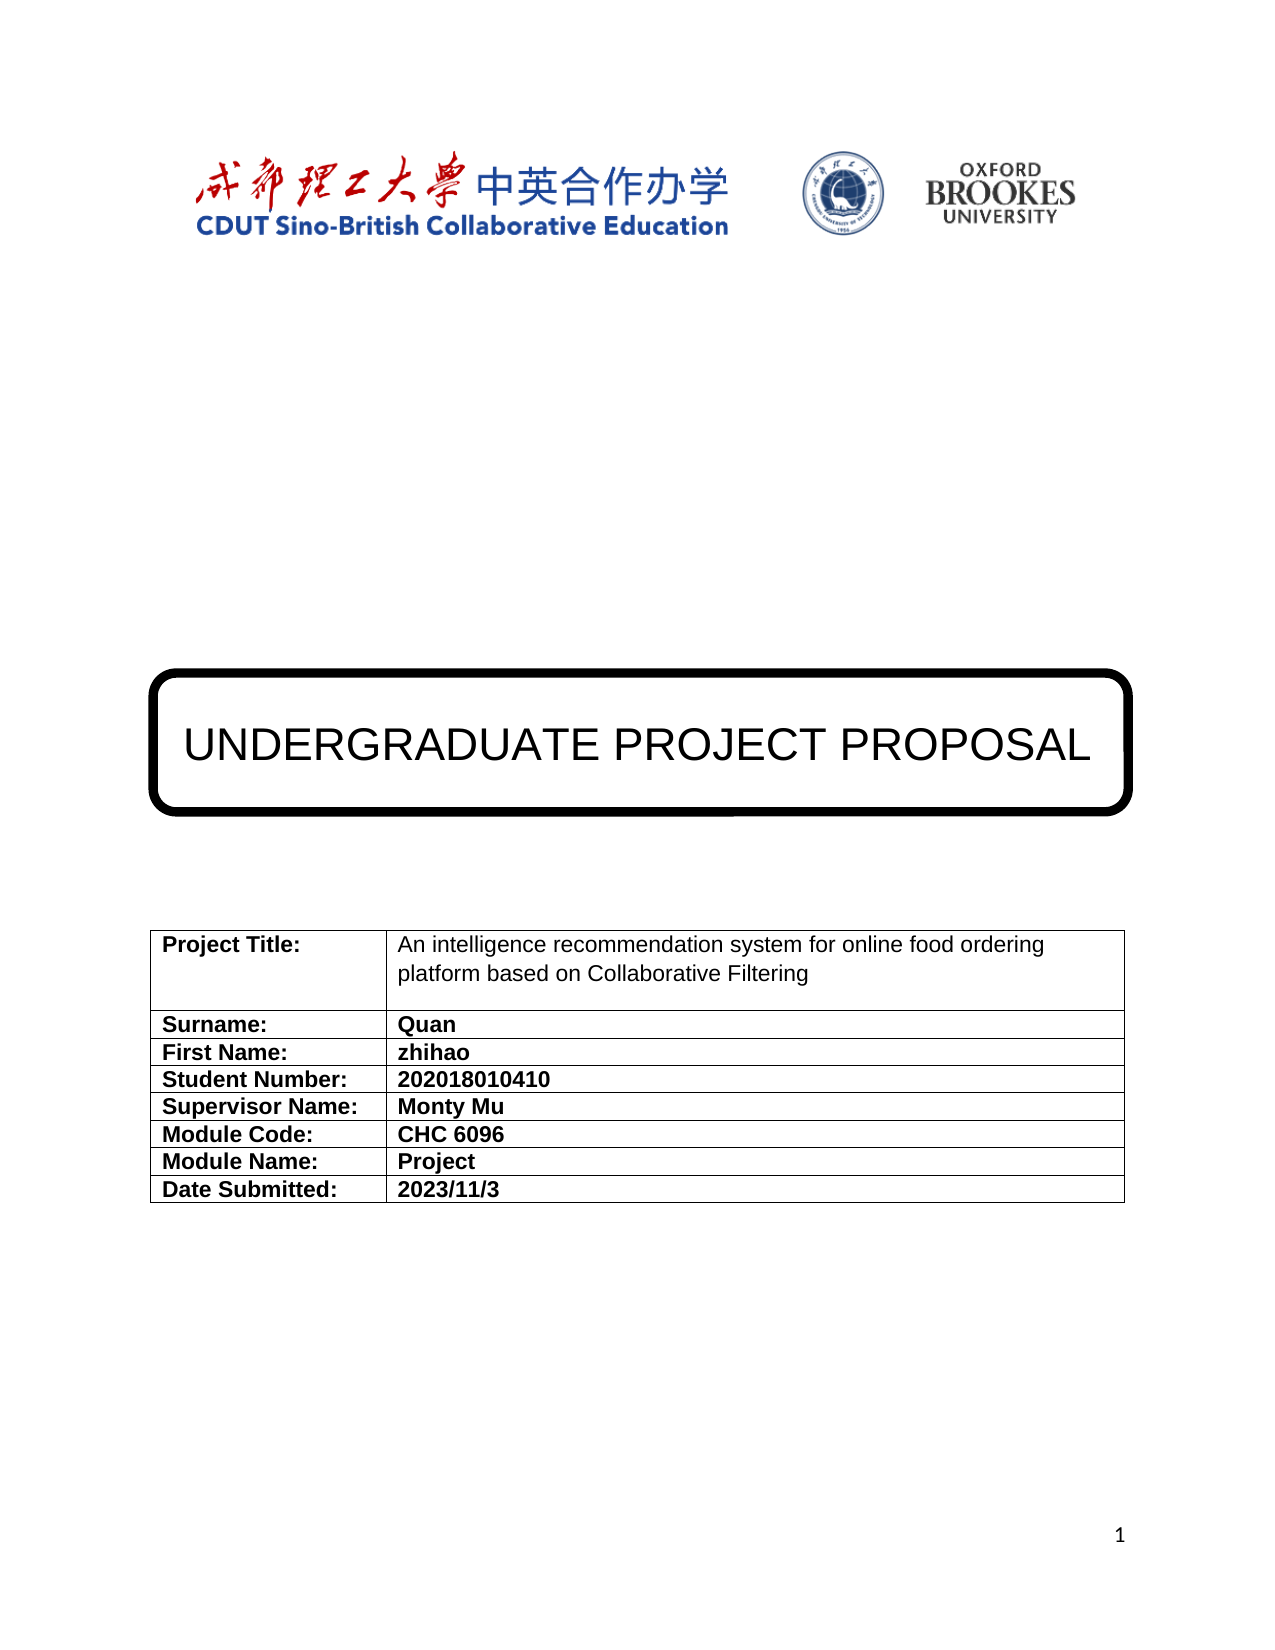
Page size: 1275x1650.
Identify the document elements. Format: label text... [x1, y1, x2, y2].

table_cell Surname: [151, 1011, 386, 1037]
table_header An intelligence recommendation system for online food ordering platform based on Collaborative Filtering [387, 931, 1124, 1010]
table_cell Date Submitted: [151, 1176, 386, 1202]
table_cell CHC 6096 [387, 1121, 1124, 1147]
table_cell 2023/11/3 [387, 1176, 1124, 1202]
table_cell Monty Mu [387, 1093, 1124, 1120]
table_cell Module Code: [151, 1121, 386, 1147]
table_cell 202018010410 [387, 1066, 1124, 1092]
picture [195, 150, 1171, 237]
table_cell First Name: [151, 1039, 386, 1065]
table_cell Module Name: [151, 1148, 386, 1174]
table_cell Project [387, 1148, 1124, 1174]
text UNDERGRADUATE PROJECT PROPOSAL [158, 718, 1123, 770]
table_header Project Title: [151, 931, 386, 1010]
table_cell Supervisor Name: [151, 1093, 386, 1120]
table_cell Quan [387, 1011, 1124, 1037]
table_cell Student Number: [151, 1066, 386, 1092]
table_cell zhihao [387, 1039, 1124, 1065]
